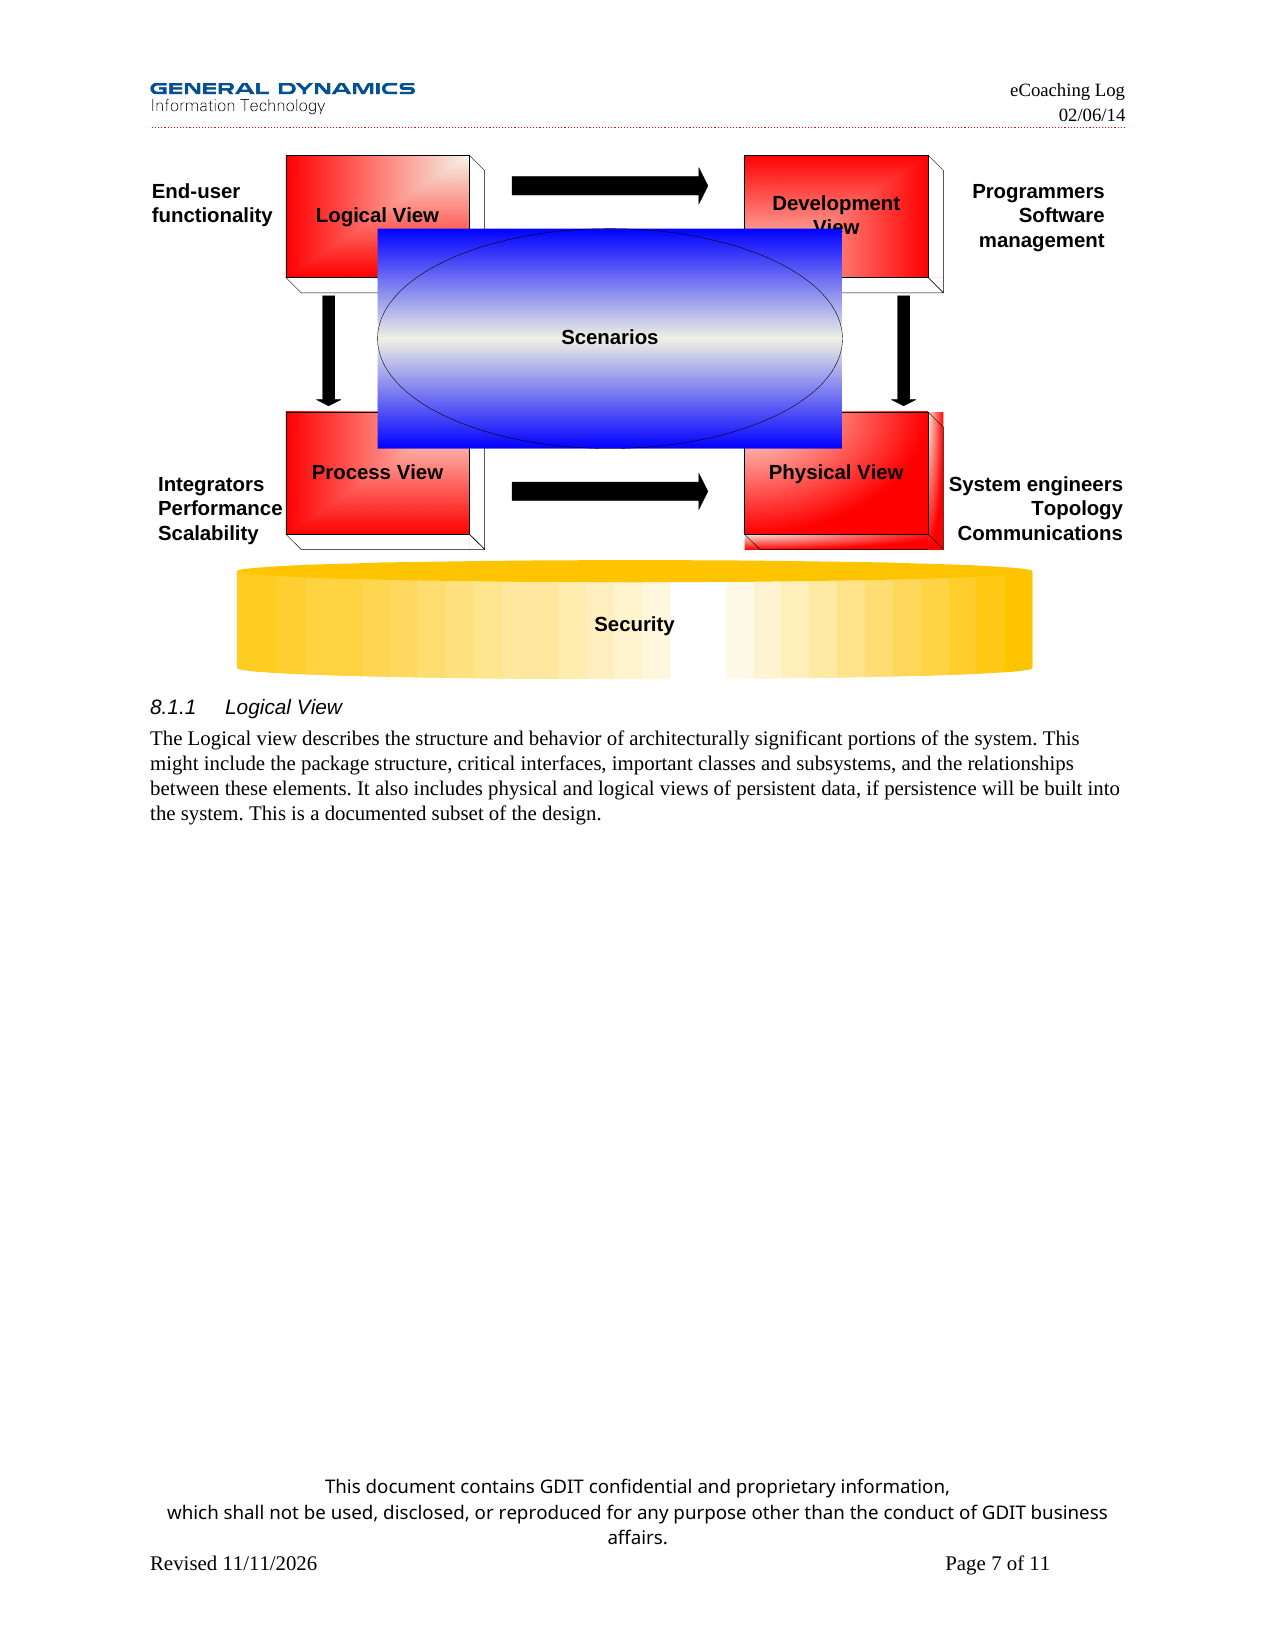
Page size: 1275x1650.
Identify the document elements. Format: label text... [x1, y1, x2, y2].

subtitle Logical View [150, 693, 1125, 718]
picture [126, 67, 439, 130]
text The Logical view describes the structure and behavior of architecturally significant portions of the system. This might include the package structure, critical interfaces, important classes and subsystems, and the relationships between these elements. It also includes physical and logical views of persistent data, if persistence will be built into the system. This is a documented subset of the design. [150, 725, 1125, 825]
